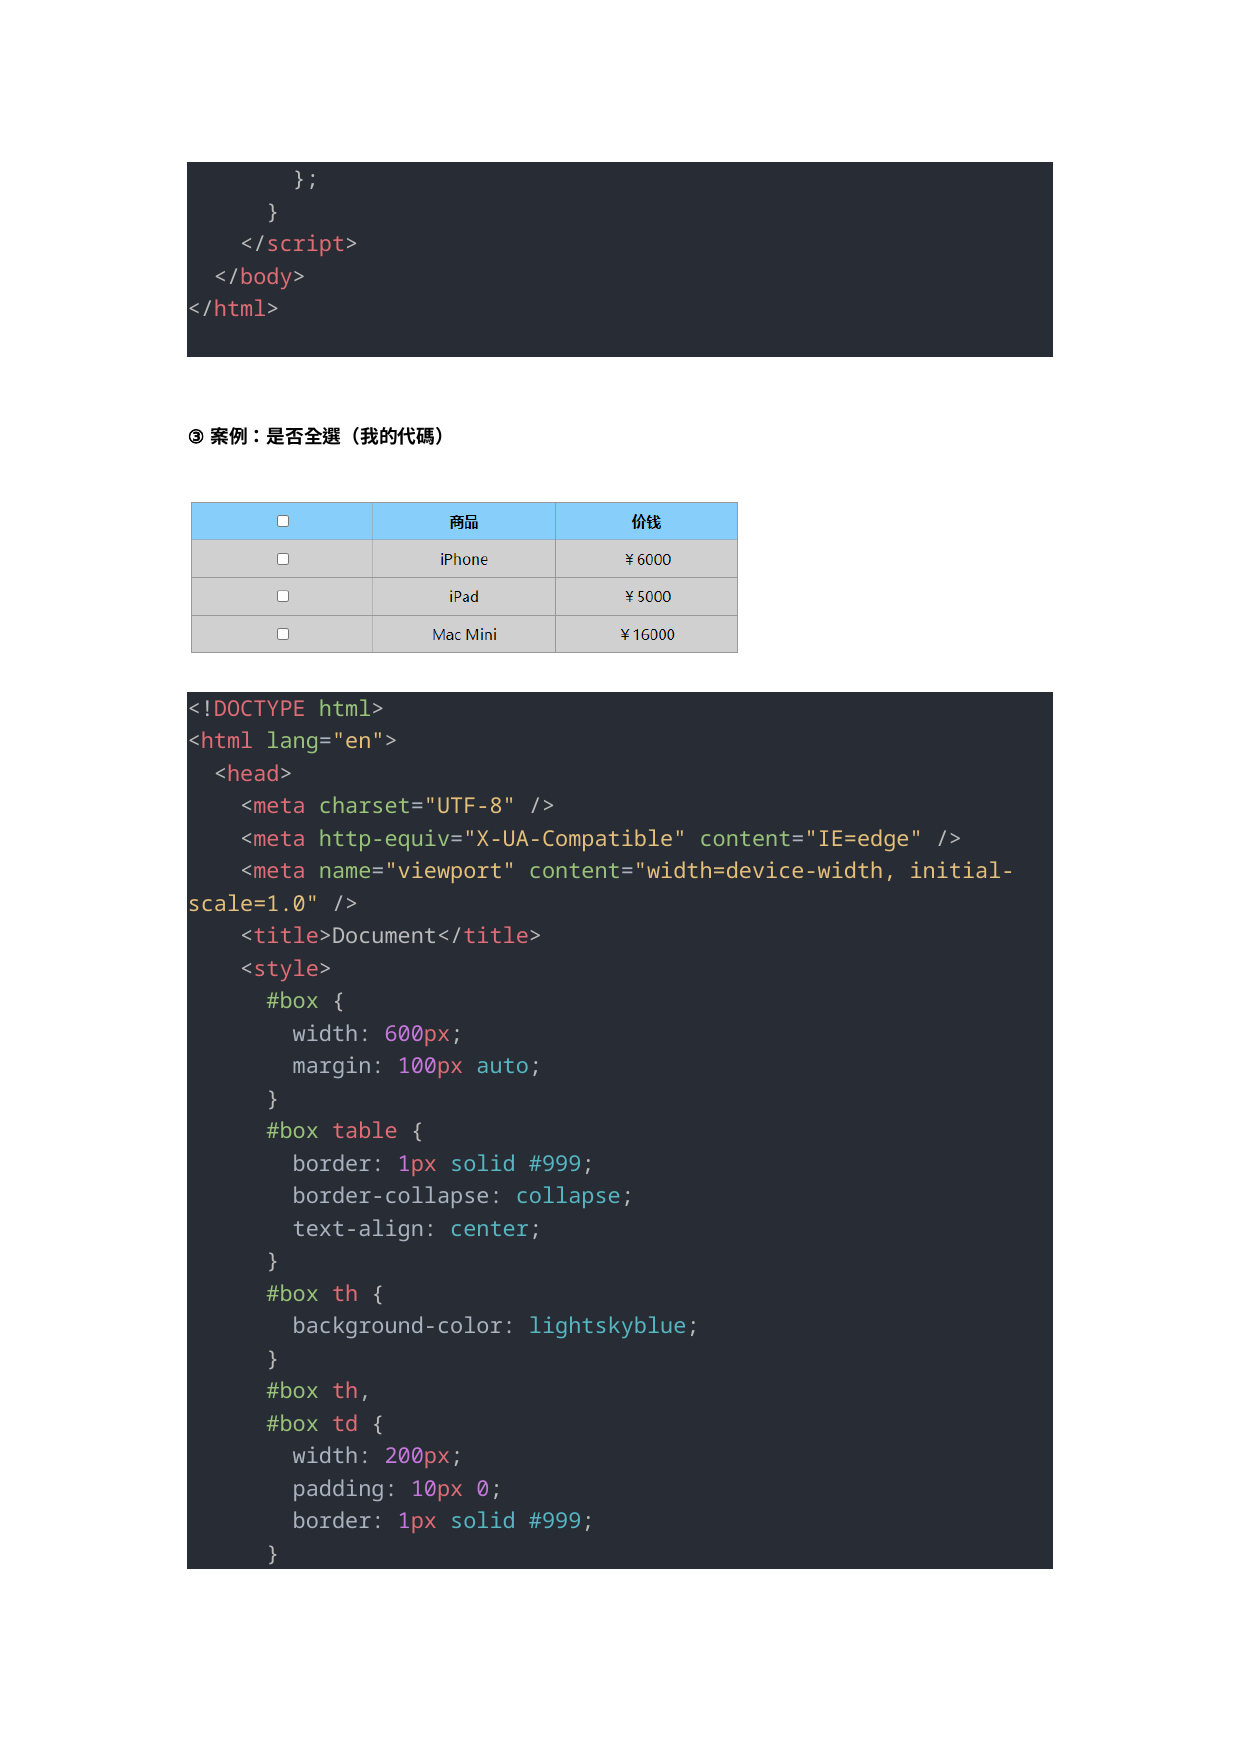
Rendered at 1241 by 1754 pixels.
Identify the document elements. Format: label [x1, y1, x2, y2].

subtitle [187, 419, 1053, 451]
picture [187, 496, 744, 660]
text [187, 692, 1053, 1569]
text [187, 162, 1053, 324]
